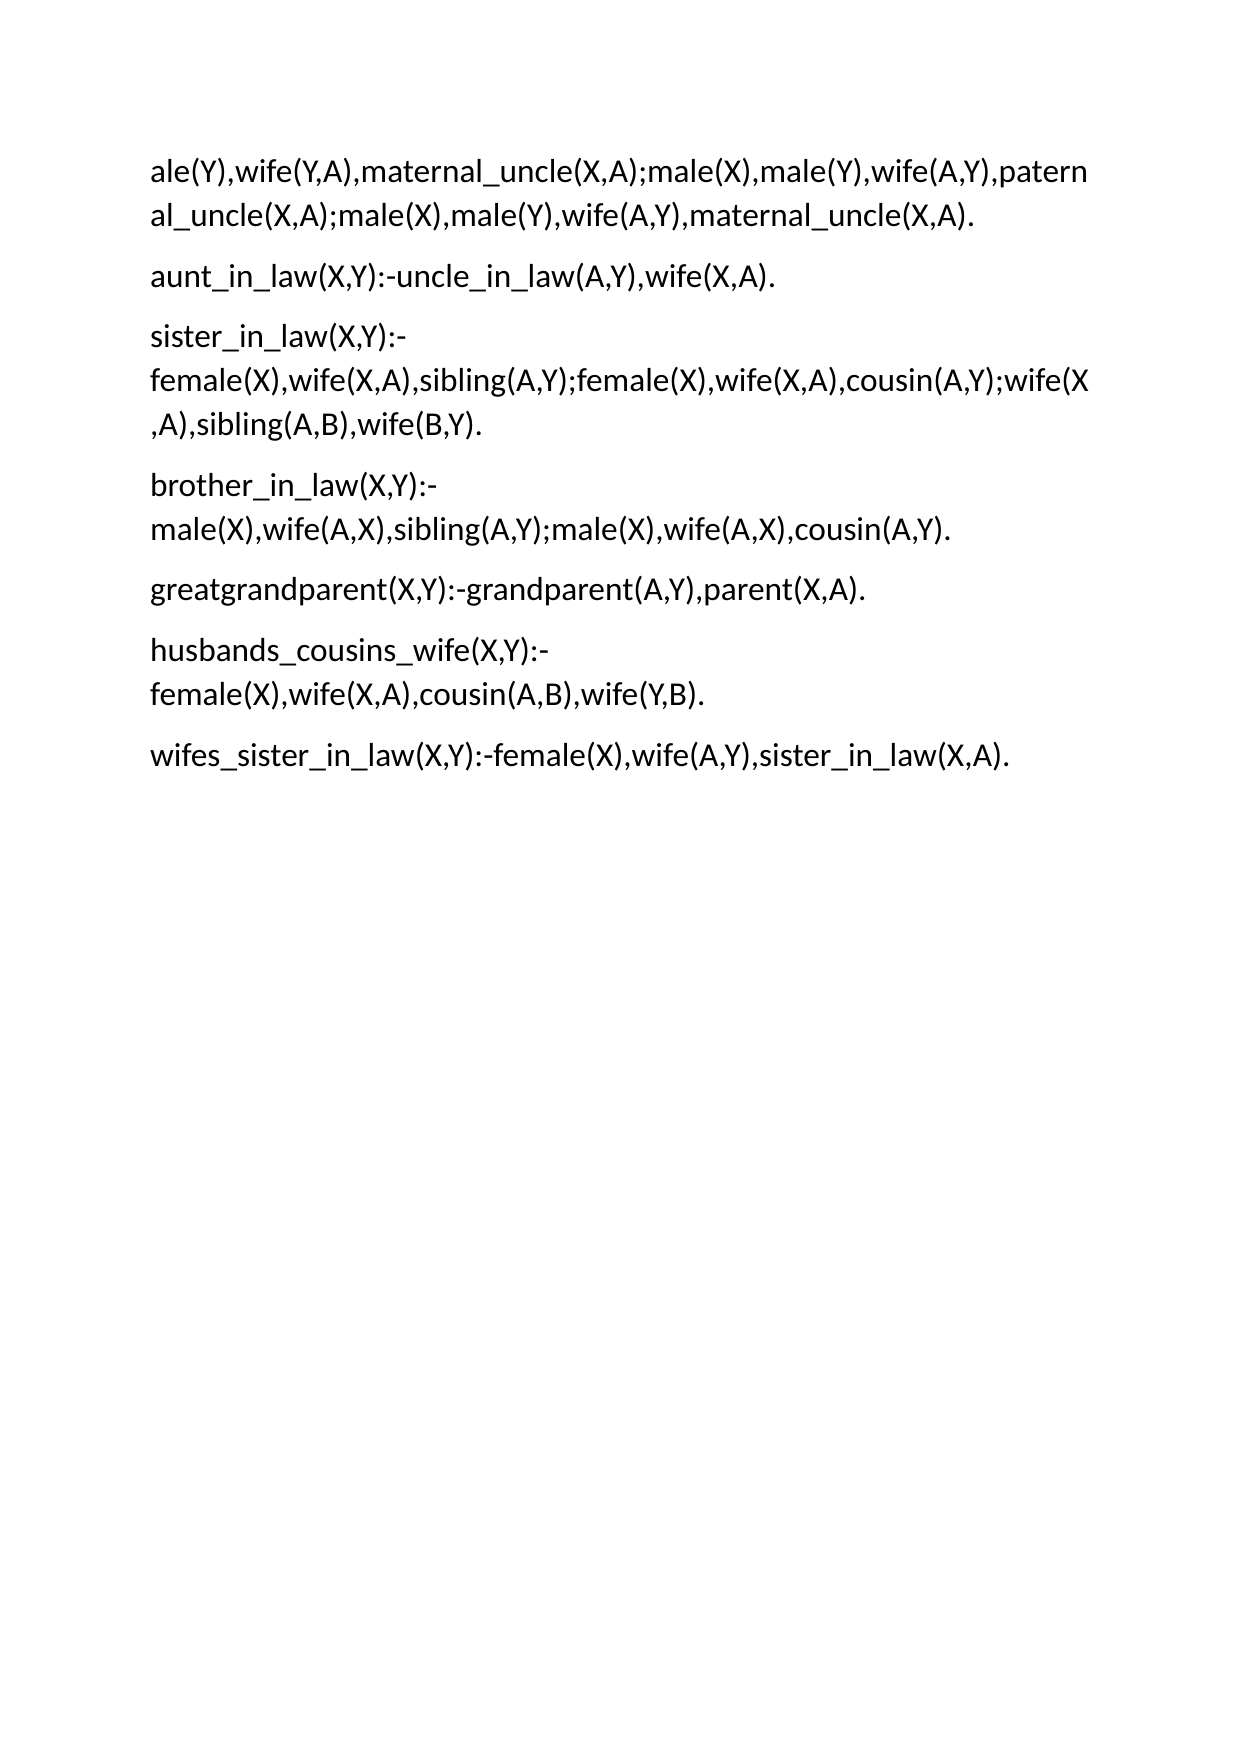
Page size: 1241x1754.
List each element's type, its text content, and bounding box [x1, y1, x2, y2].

text husbands_cousins_wife(X,Y):-female(X),wife(X,A),cousin(A,B),wife(Y,B). [150, 629, 1090, 714]
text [150, 150, 1090, 235]
text greatgrandparent(X,Y):-grandparent(A,Y),parent(X,A). [150, 568, 1090, 609]
text aunt_in_law(X,Y):-uncle_in_law(A,Y),wife(X,A). [150, 254, 1090, 295]
text brother_in_law(X,Y):-male(X),wife(A,X),sibling(A,Y);male(X),wife(A,X),cousin(A,Y). [150, 464, 1090, 548]
text wifes_sister_in_law(X,Y):-female(X),wife(A,Y),sister_in_law(X,A). [150, 733, 1090, 774]
text sister_in_law(X,Y):-female(X),wife(X,A),sibling(A,Y);female(X),wife(X,A),cousin(A,Y);wife(X,A),sibling(A,B),wife(B,Y). [150, 315, 1090, 444]
